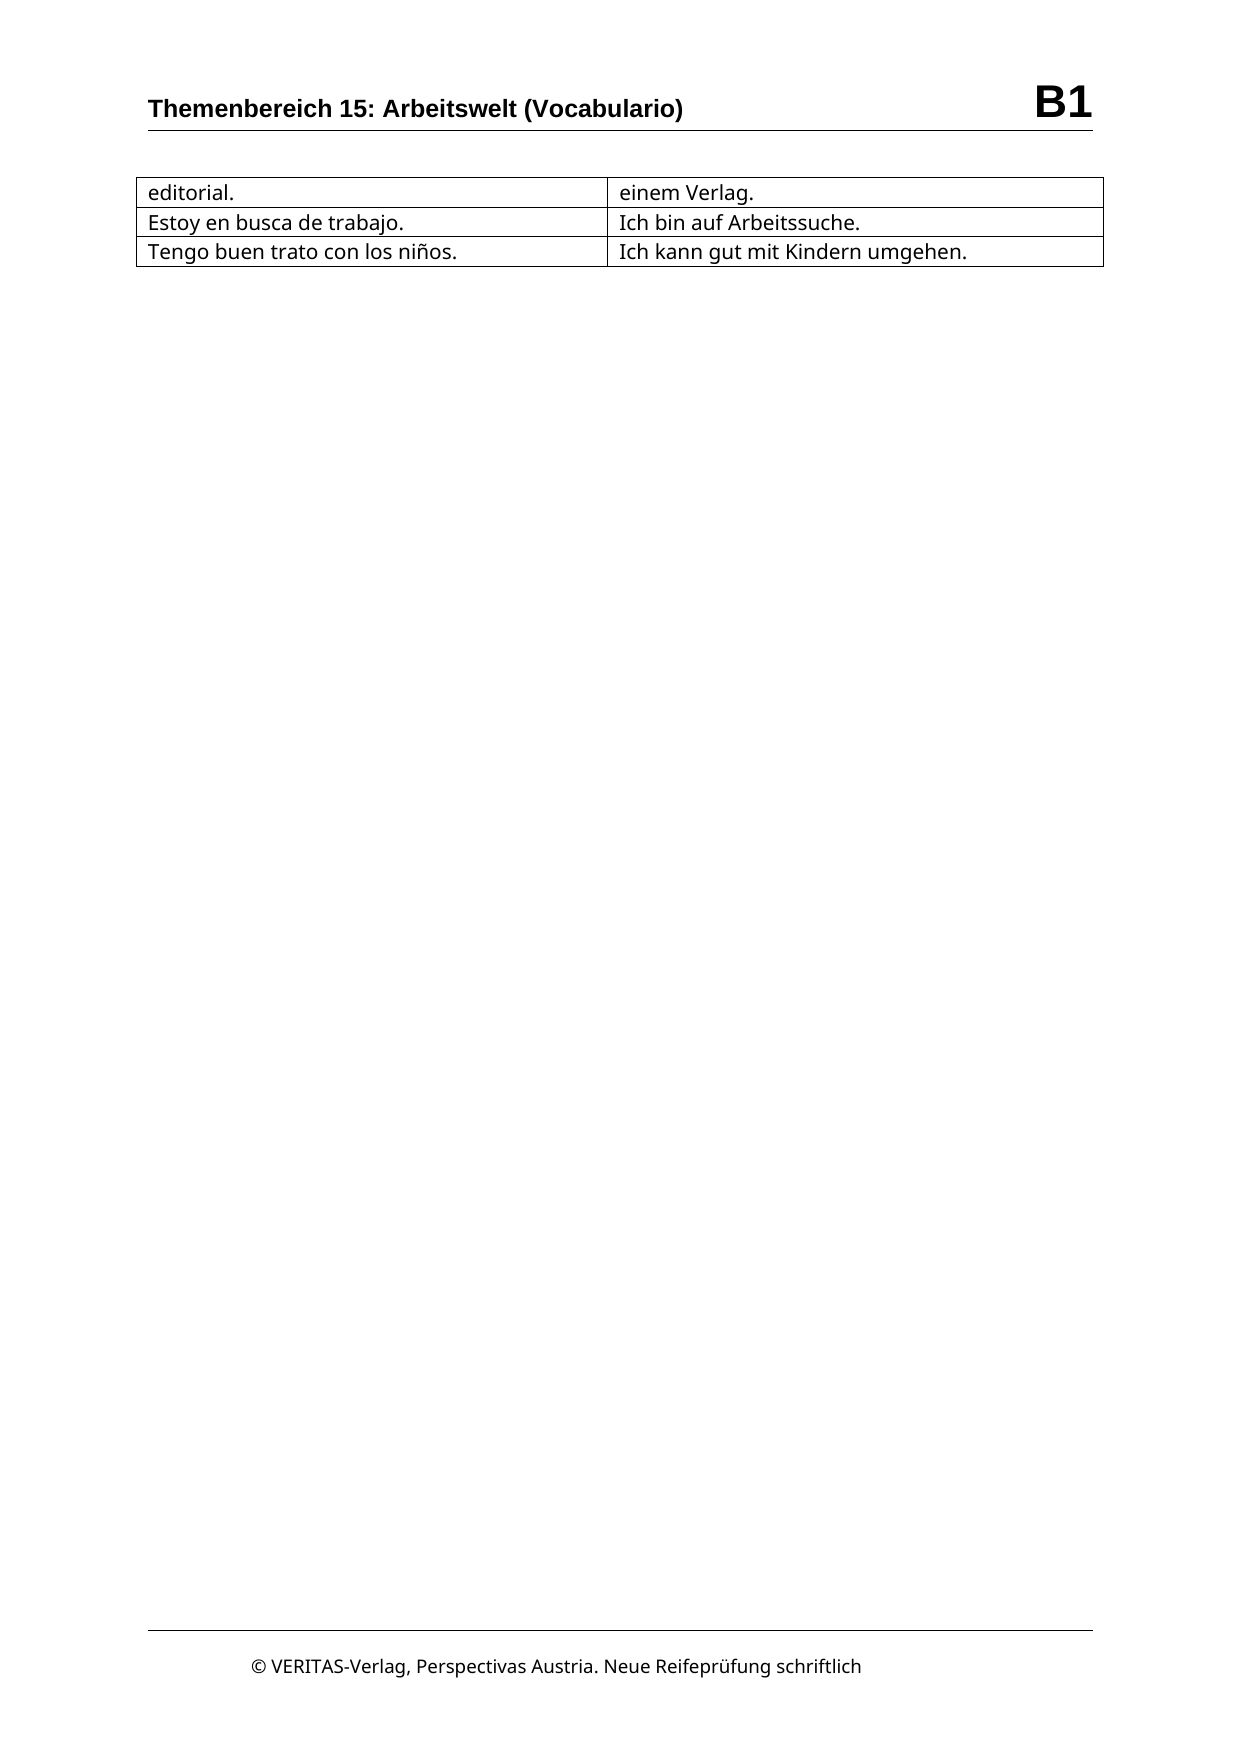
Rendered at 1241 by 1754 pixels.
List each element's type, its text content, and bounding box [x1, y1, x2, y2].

table_cell Ich bin auf Arbeitssuche. [608, 208, 1103, 236]
table_cell Ich kann gut mit Kindern umgehen. [608, 237, 1103, 266]
table_cell Estoy en busca de trabajo. [137, 208, 607, 236]
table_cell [137, 178, 607, 207]
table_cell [608, 178, 1103, 207]
table_cell Tengo buen trato con los niños. [137, 237, 607, 266]
